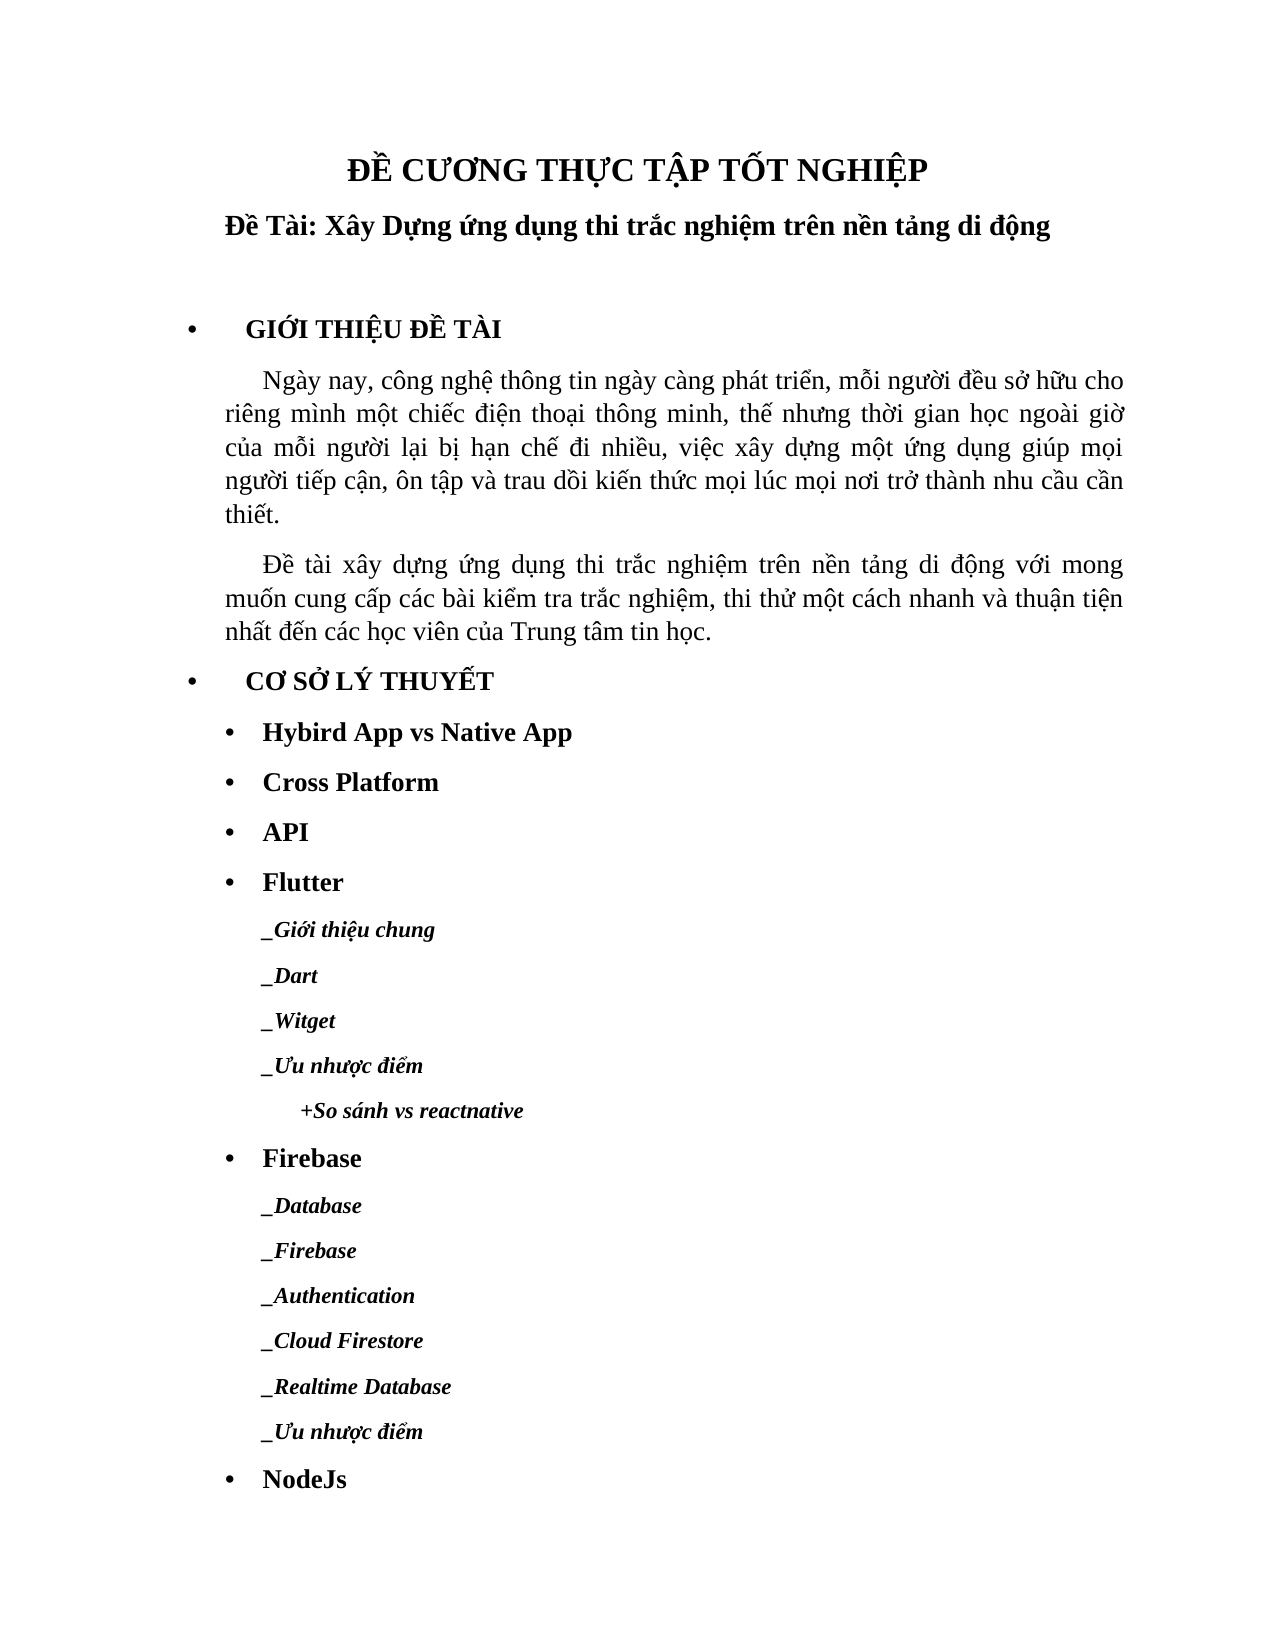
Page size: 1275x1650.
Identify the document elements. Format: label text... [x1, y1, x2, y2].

list Hybird App vs Native App [225, 716, 1125, 747]
text _Realtime Database [262, 1373, 1125, 1399]
list CƠ SỞ LÝ THUYẾT [187, 666, 1125, 697]
list Firebase [225, 1142, 1125, 1173]
text _Ưu nhược điểm [262, 1418, 1125, 1444]
text Đề tài xây dựng ứng dụng thi trắc nghiệm trên nền tảng di động với mong muốn cung cấp các bài kiểm tra trắc nghiệm, thi thử một cách nhanh và thuận tiện nhất đến các học viên của Trung tâm tin học. [225, 548, 1125, 646]
text _Dart [262, 962, 1125, 988]
list GIỚI THIỆU ĐỀ TÀI [178, 314, 1125, 345]
text +So sánh vs reactnative [262, 1097, 1125, 1123]
text ĐỀ CƯƠNG THỰC TẬP TỐT NGHIỆP [150, 150, 1125, 188]
text _Ưu nhược điểm [262, 1052, 1125, 1078]
text _Firebase [262, 1237, 1125, 1264]
list Cross Platform [225, 766, 1125, 797]
text _Cloud Firestore [262, 1328, 1125, 1354]
text _Witget [262, 1007, 1125, 1033]
list API [225, 816, 1125, 847]
text Đề Tài: Xây Dựng ứng dụng thi trắc nghiệm trên nền tảng di động [150, 208, 1125, 242]
list NodeJs [225, 1463, 1125, 1494]
text _Giới thiệu chung [262, 917, 1125, 943]
text _Authentication [262, 1282, 1125, 1309]
text Ngày nay, công nghệ thông tin ngày càng phát triển, mỗi người đều sở hữu cho riêng mình một chiếc điện thoại thông minh, thế nhưng thời gian học ngoài giờ của mỗi người lại bị hạn chế đi nhiều, việc xây dựng một ứng dụng giúp mọi người tiếp cận, ôn tập và trau dồi kiến thức mọi lúc mọi nơi trở thành nhu cầu cần thiết. [225, 364, 1125, 529]
text _Database [262, 1192, 1125, 1219]
list Flutter [225, 866, 1125, 897]
